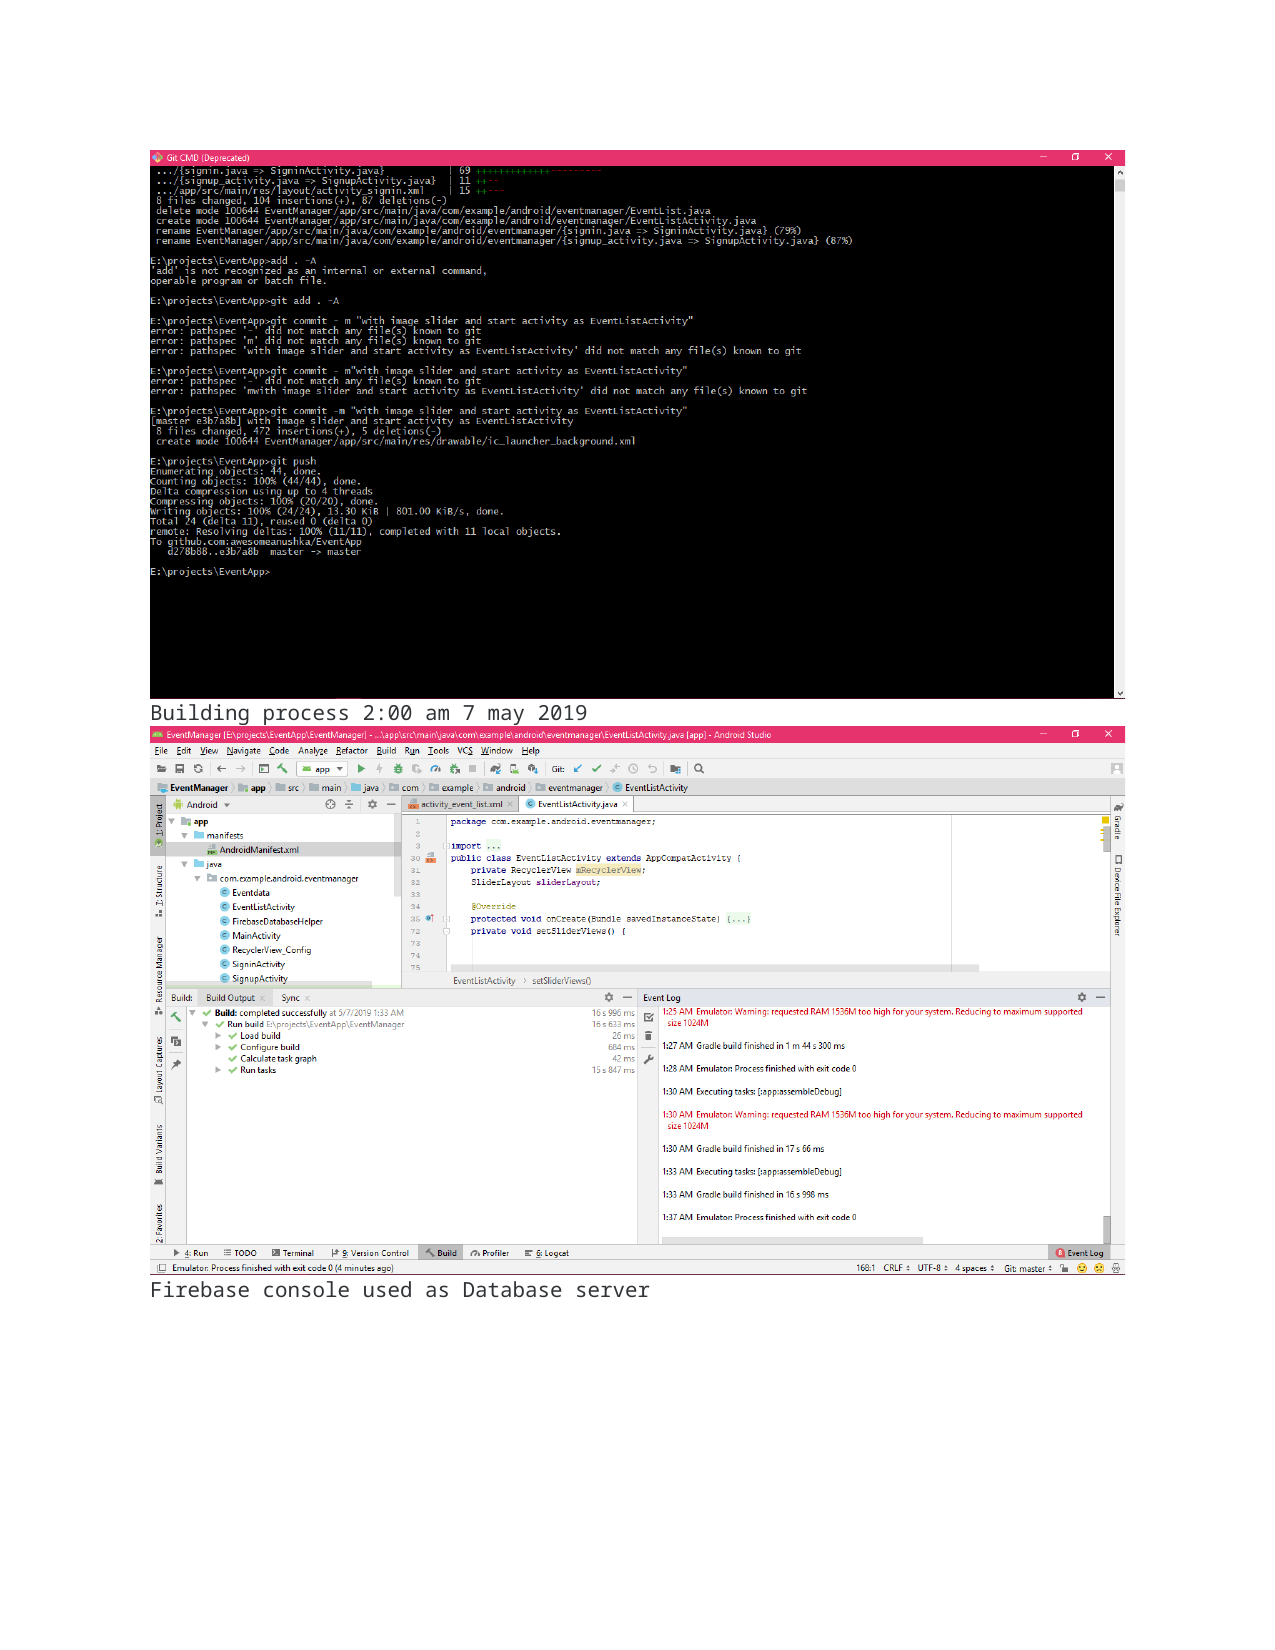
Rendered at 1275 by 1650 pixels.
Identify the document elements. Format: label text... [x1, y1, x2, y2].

text Firebase console used as Database server [150, 1275, 1125, 1303]
picture [150, 150, 1125, 699]
text Building process 2:00 am 7 may 2019 [150, 699, 1125, 726]
picture [150, 726, 1125, 1275]
